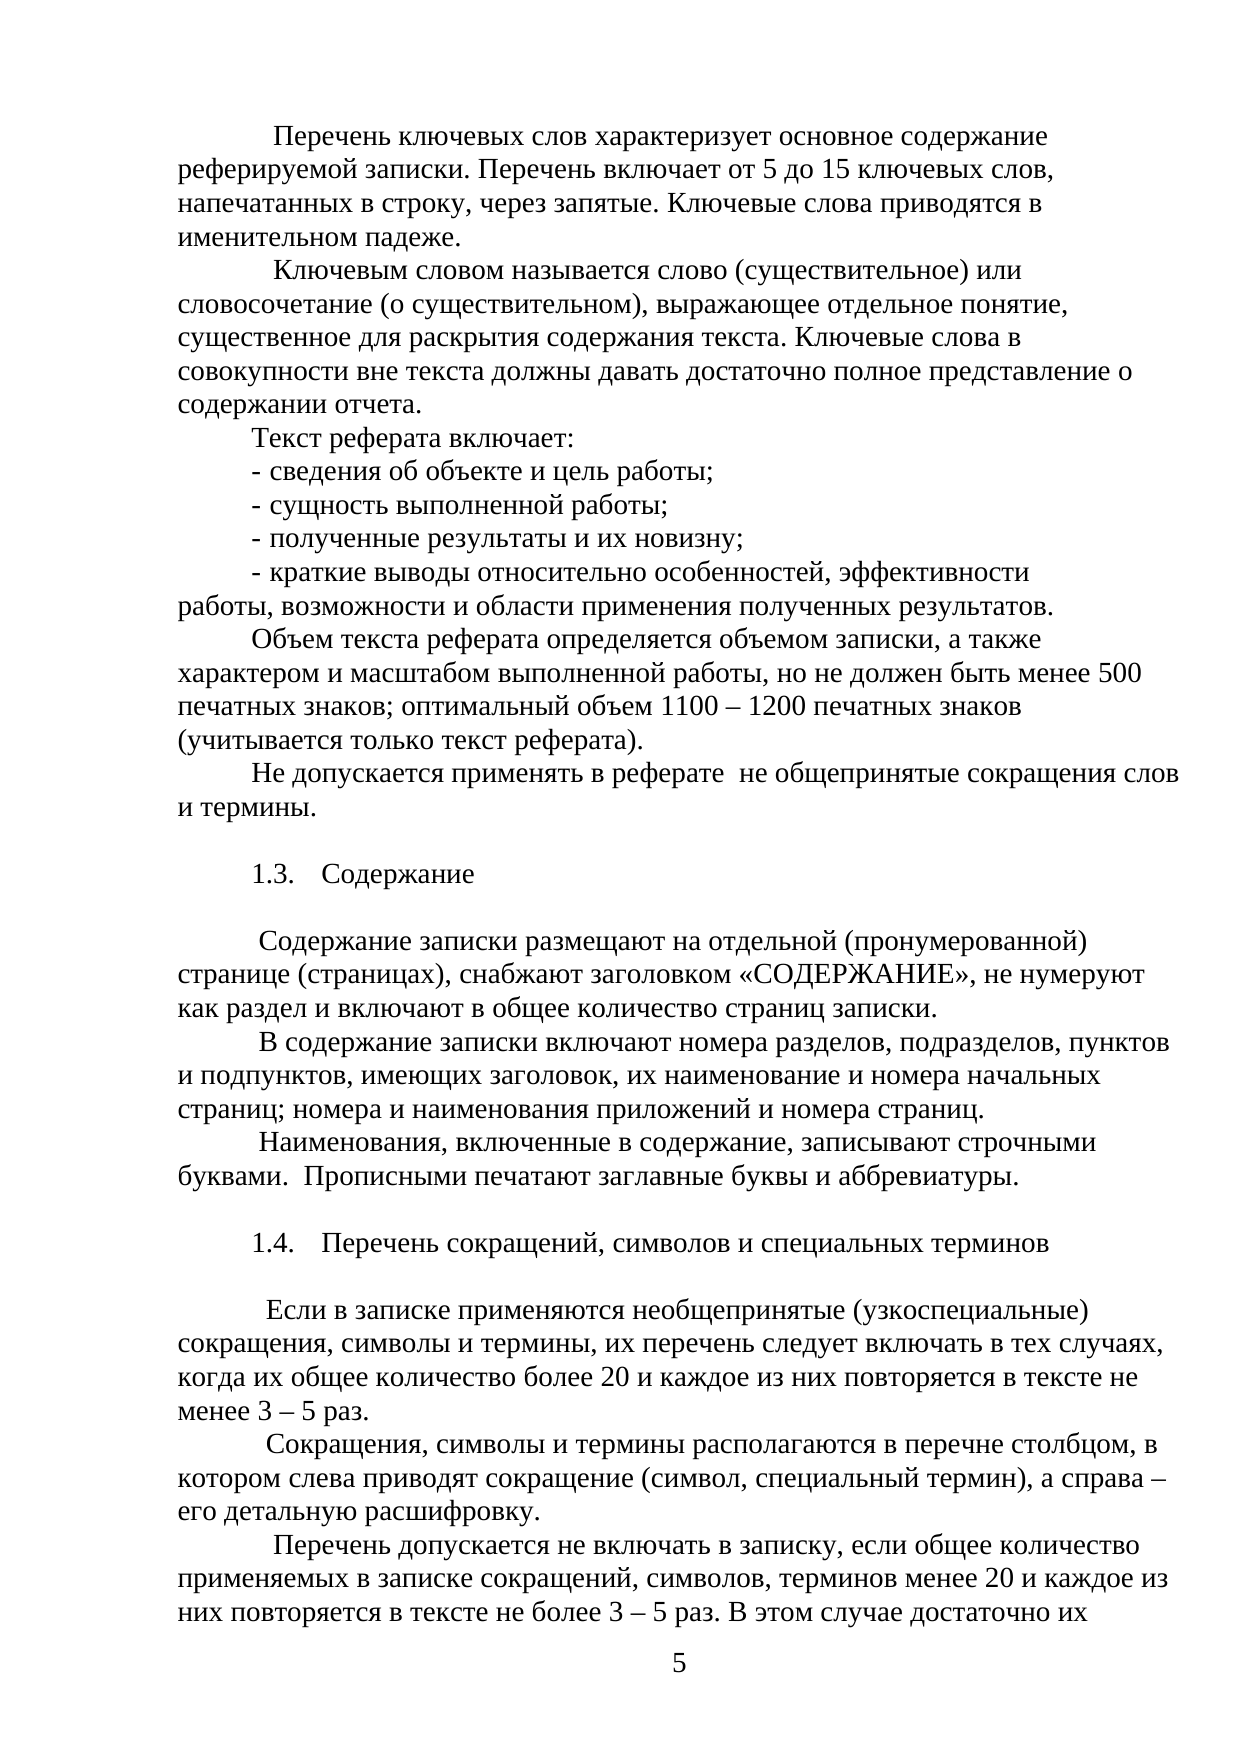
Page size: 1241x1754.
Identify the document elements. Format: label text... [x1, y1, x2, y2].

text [177, 1527, 1181, 1627]
text Содержание записки размещают на отдельной (пронумерованной) странице (страницах), снабжают заголовком «СОДЕРЖАНИЕ», не нумеруют как раздел и включают в общее количество страниц записки. [177, 923, 1181, 1024]
text Сокращения, символы и термины располагаются в перечне столбцом, в котором слева приводят сокращение (символ, специальный термин), а справа – его детальную расшифровку. [177, 1426, 1181, 1527]
text Не допускается применять в реферате не общепринятые сокращения слов и термины. [177, 755, 1181, 822]
list краткие выводы относительно особенностей, эффективности [177, 554, 1181, 588]
list сведения об объекте и цель работы; [177, 453, 1181, 487]
text Объем текста реферата определяется объемом записки, а также характером и масштабом выполненной работы, но не должен быть менее 500 печатных знаков; оптимальный объем 1100 – 1200 печатных знаков (учитывается только текст реферата). [177, 621, 1181, 755]
list полученные результаты и их новизну; [177, 521, 1181, 554]
text Ключевым словом называется слово (существительное) или словосочетание (о существительном), выражающее отдельное понятие, существенное для раскрытия содержания текста. Ключевые слова в совокупности вне текста должны давать достаточно полное представление о содержании отчета. [177, 252, 1181, 420]
text Наименования, включенные в содержание, записывают строчными буквами. Прописными печатают заглавные буквы и аббревиатуры. [177, 1124, 1181, 1191]
list сущность выполненной работы; [177, 487, 1181, 521]
text В содержание записки включают номера разделов, подразделов, пунктов и подпунктов, имеющих заголовок, их наименование и номера начальных страниц; номера и наименования приложений и номера страниц. [177, 1024, 1181, 1124]
text Перечень ключевых слов характеризует основное содержание реферируемой записки. Перечень включает от 5 до 15 ключевых слов, напечатанных в строку, через запятые. Ключевые слова приводятся в именительном падеже. [177, 118, 1181, 252]
list Содержание [177, 856, 1181, 889]
text работы, возможности и области применения полученных результатов. [177, 588, 1181, 621]
list Перечень сокращений, символов и специальных терминов [177, 1225, 1181, 1258]
text Текст реферата включает: [177, 420, 1181, 453]
text Если в записке применяются необщепринятые (узкоспециальные) сокращения, символы и термины, их перечень следует включать в тех случаях, когда их общее количество более 20 и каждое из них повторяется в тексте не менее 3 – 5 раз. [177, 1292, 1181, 1426]
